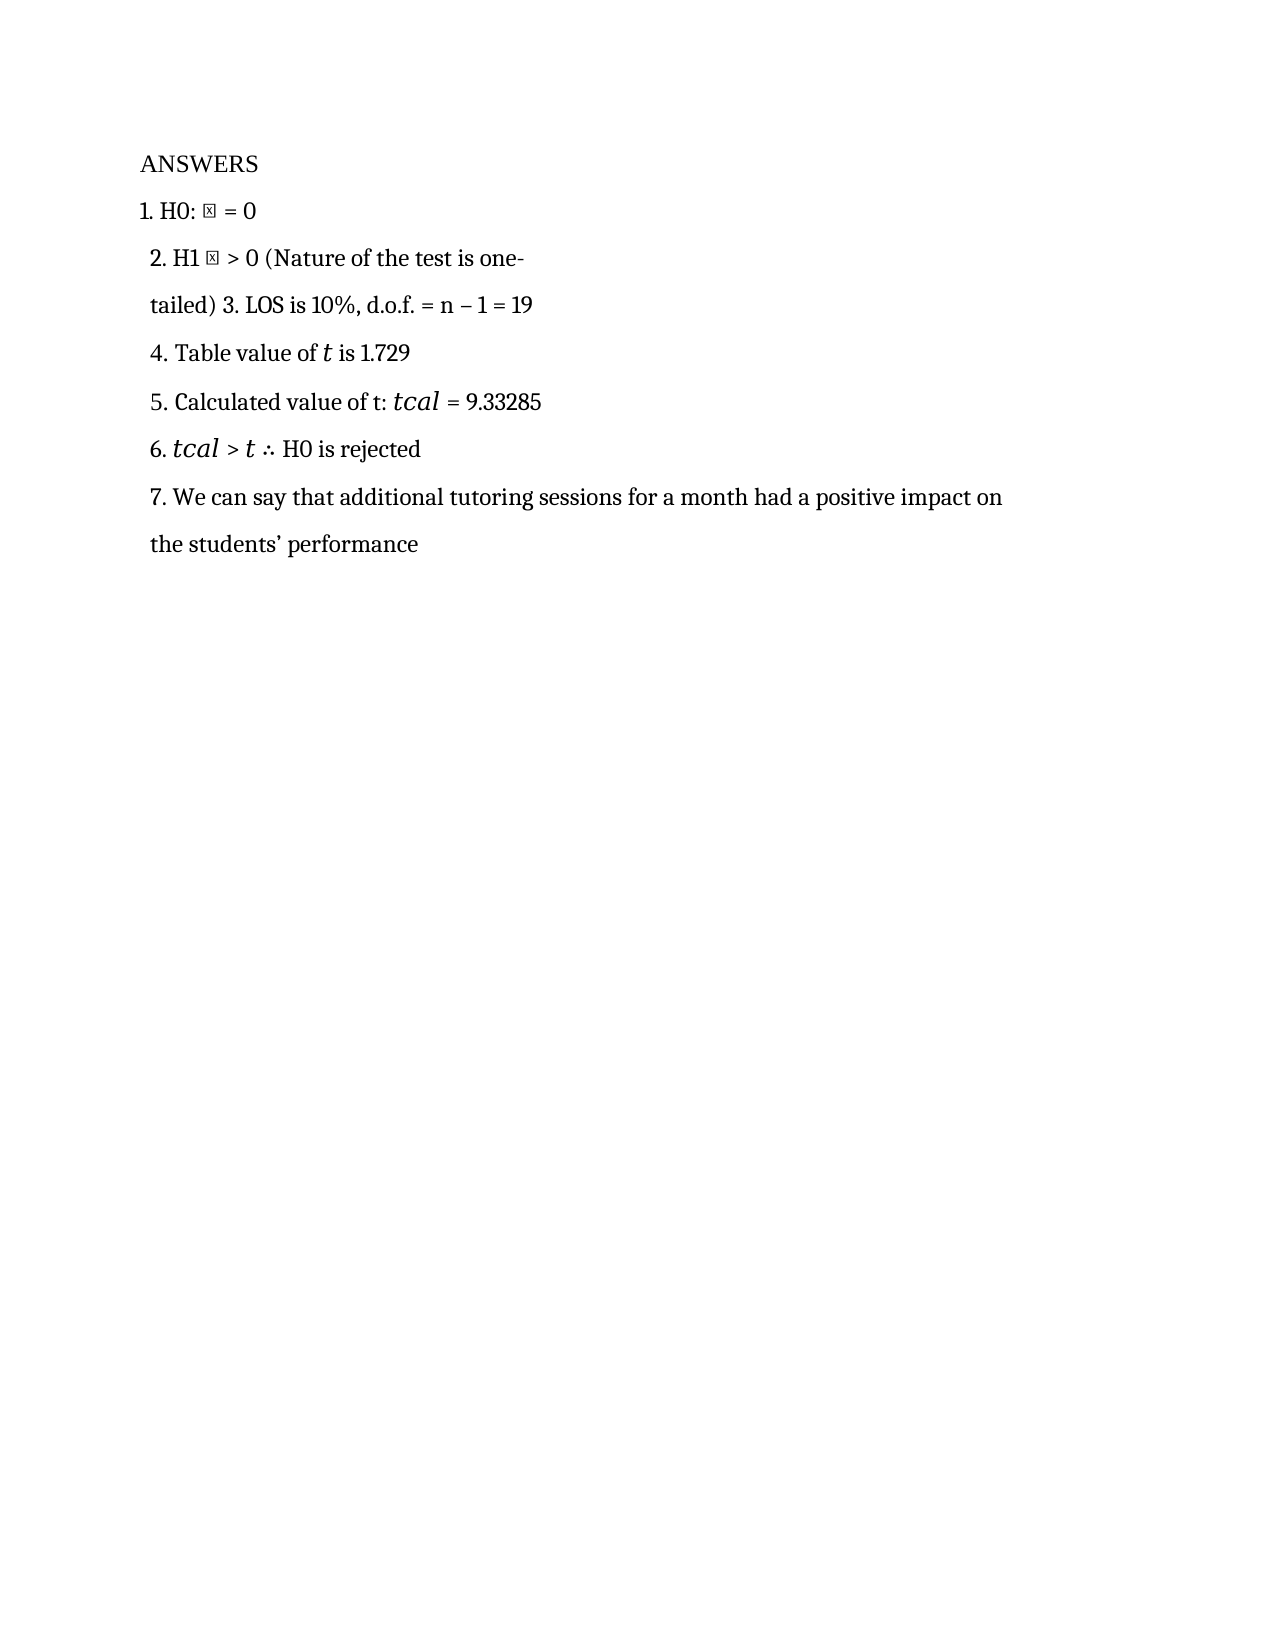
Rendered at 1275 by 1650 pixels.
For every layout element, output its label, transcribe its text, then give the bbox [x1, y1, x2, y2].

text 7. We can say that additional tutoring sessions for a month had a positive impact on the students’ performance [150, 483, 1022, 559]
list Calculated value of t: 𝑡𝑐𝑎𝑙 = 9.33285 [150, 387, 1135, 416]
list Table value of 𝑡𝛼 is 1.729 [150, 338, 1135, 368]
text ANSWERS 1. H0: 𝜇 = 0 [139, 149, 272, 226]
text 2. H1 𝜇 > 0 (Nature of the test is one-tailed) 3. LOS is 10%, d.o.f. = n – 1 = 19 [150, 244, 591, 320]
text 6. 𝑡𝑐𝑎𝑙 > 𝑡𝛼 ∴ H0 is rejected [150, 435, 1135, 464]
